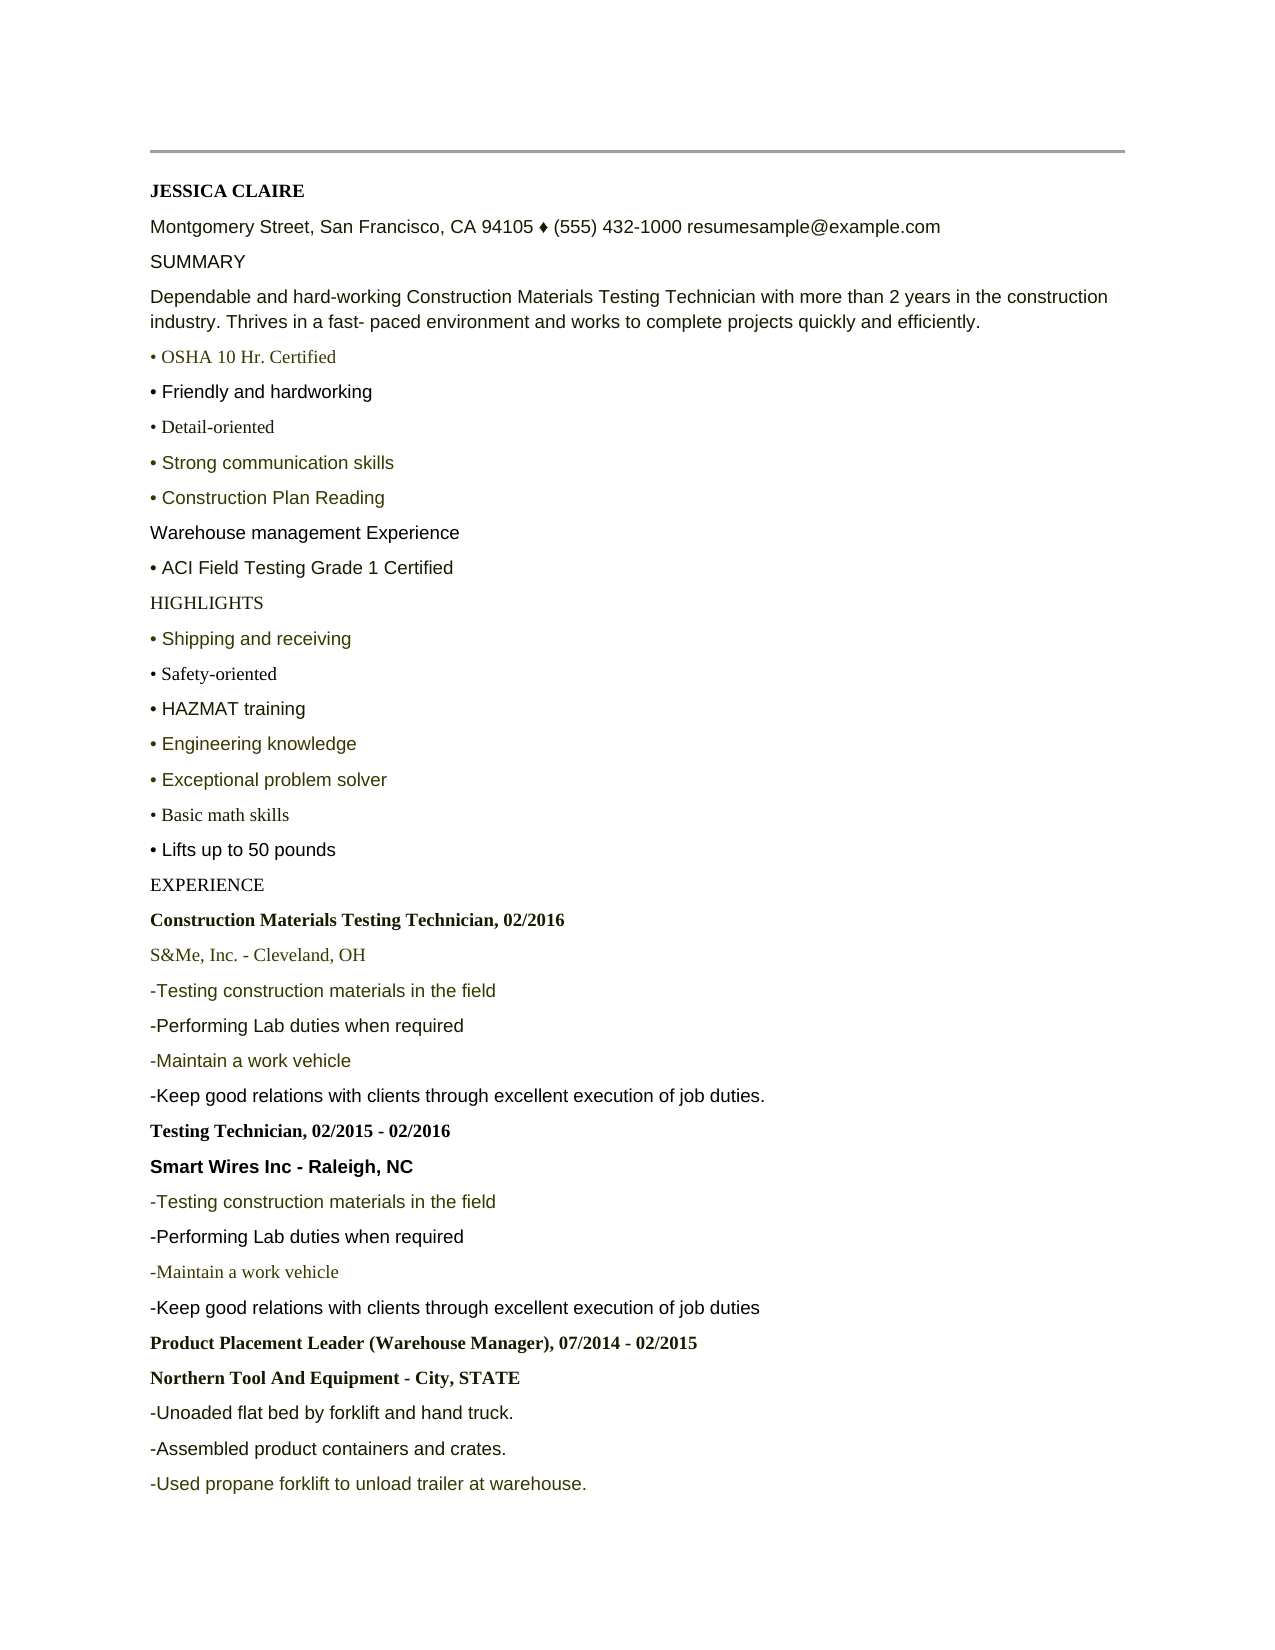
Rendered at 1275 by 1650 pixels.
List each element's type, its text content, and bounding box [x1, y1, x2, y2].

text • Construction Plan Reading [150, 487, 1125, 508]
text -Used propane forklift to unload trailer at warehouse. [150, 1472, 1125, 1494]
text -Keep good relations with clients through excellent execution of job duties. [150, 1085, 1125, 1107]
text -Performing Lab duties when required [150, 1015, 1125, 1036]
text • Exceptional problem solver [150, 768, 1125, 790]
text Montgomery Street, San Francisco, CA 94105 ♦ (555) 432-1000 resumesample@example.com [150, 215, 1125, 237]
text Testing Technician, 02/2015 - 02/2016 [150, 1120, 1125, 1142]
text -Performing Lab duties when required [150, 1226, 1125, 1248]
text -Maintain a work vehicle [150, 1261, 1125, 1283]
text -Testing construction materials in the field [150, 1191, 1125, 1212]
text • Shipping and receiving [150, 627, 1125, 649]
text -Maintain a work vehicle [150, 1050, 1125, 1072]
text • Detail-oriented [150, 416, 1125, 438]
text Construction Materials Testing Technician, 02/2016 [150, 909, 1125, 931]
text Smart Wires Inc - Raleigh, NC [150, 1156, 1125, 1177]
text EXPERIENCE [150, 874, 1125, 896]
text • Friendly and hardworking [150, 381, 1125, 403]
text • Engineering knowledge [150, 733, 1125, 755]
text -Unoaded flat bed by forklift and hand truck. [150, 1402, 1125, 1424]
text Product Placement Leader (Warehouse Manager), 07/2014 - 02/2015 [150, 1332, 1125, 1353]
text • Lifts up to 50 pounds [150, 839, 1125, 860]
text • ACI Field Testing Grade 1 Certified [150, 557, 1125, 579]
text SUMMARY [150, 251, 1125, 272]
text • HAZMAT training [150, 698, 1125, 719]
text • Safety-oriented [150, 663, 1125, 684]
text Northern Tool And Equipment - City, STATE [150, 1367, 1125, 1388]
text Dependable and hard-working Construction Materials Testing Technician with more than 2 years in the construction industry. Thrives in a fast- paced environment and works to complete projects quickly and efficiently. [150, 286, 1125, 332]
text • Strong communication skills [150, 451, 1125, 473]
text JESSICA CLAIRE [150, 180, 1125, 202]
text • Basic math skills [150, 803, 1125, 825]
text Warehouse management Experience [150, 522, 1125, 543]
text -Keep good relations with clients through excellent execution of job duties [150, 1296, 1125, 1318]
text S&Me, Inc. - Cleveland, OH [150, 944, 1125, 966]
text • OSHA 10 Hr. Certified [150, 346, 1125, 367]
text HIGHLIGHTS [150, 592, 1125, 614]
text -Assembled product containers and crates. [150, 1437, 1125, 1459]
text -Testing construction materials in the field [150, 979, 1125, 1001]
